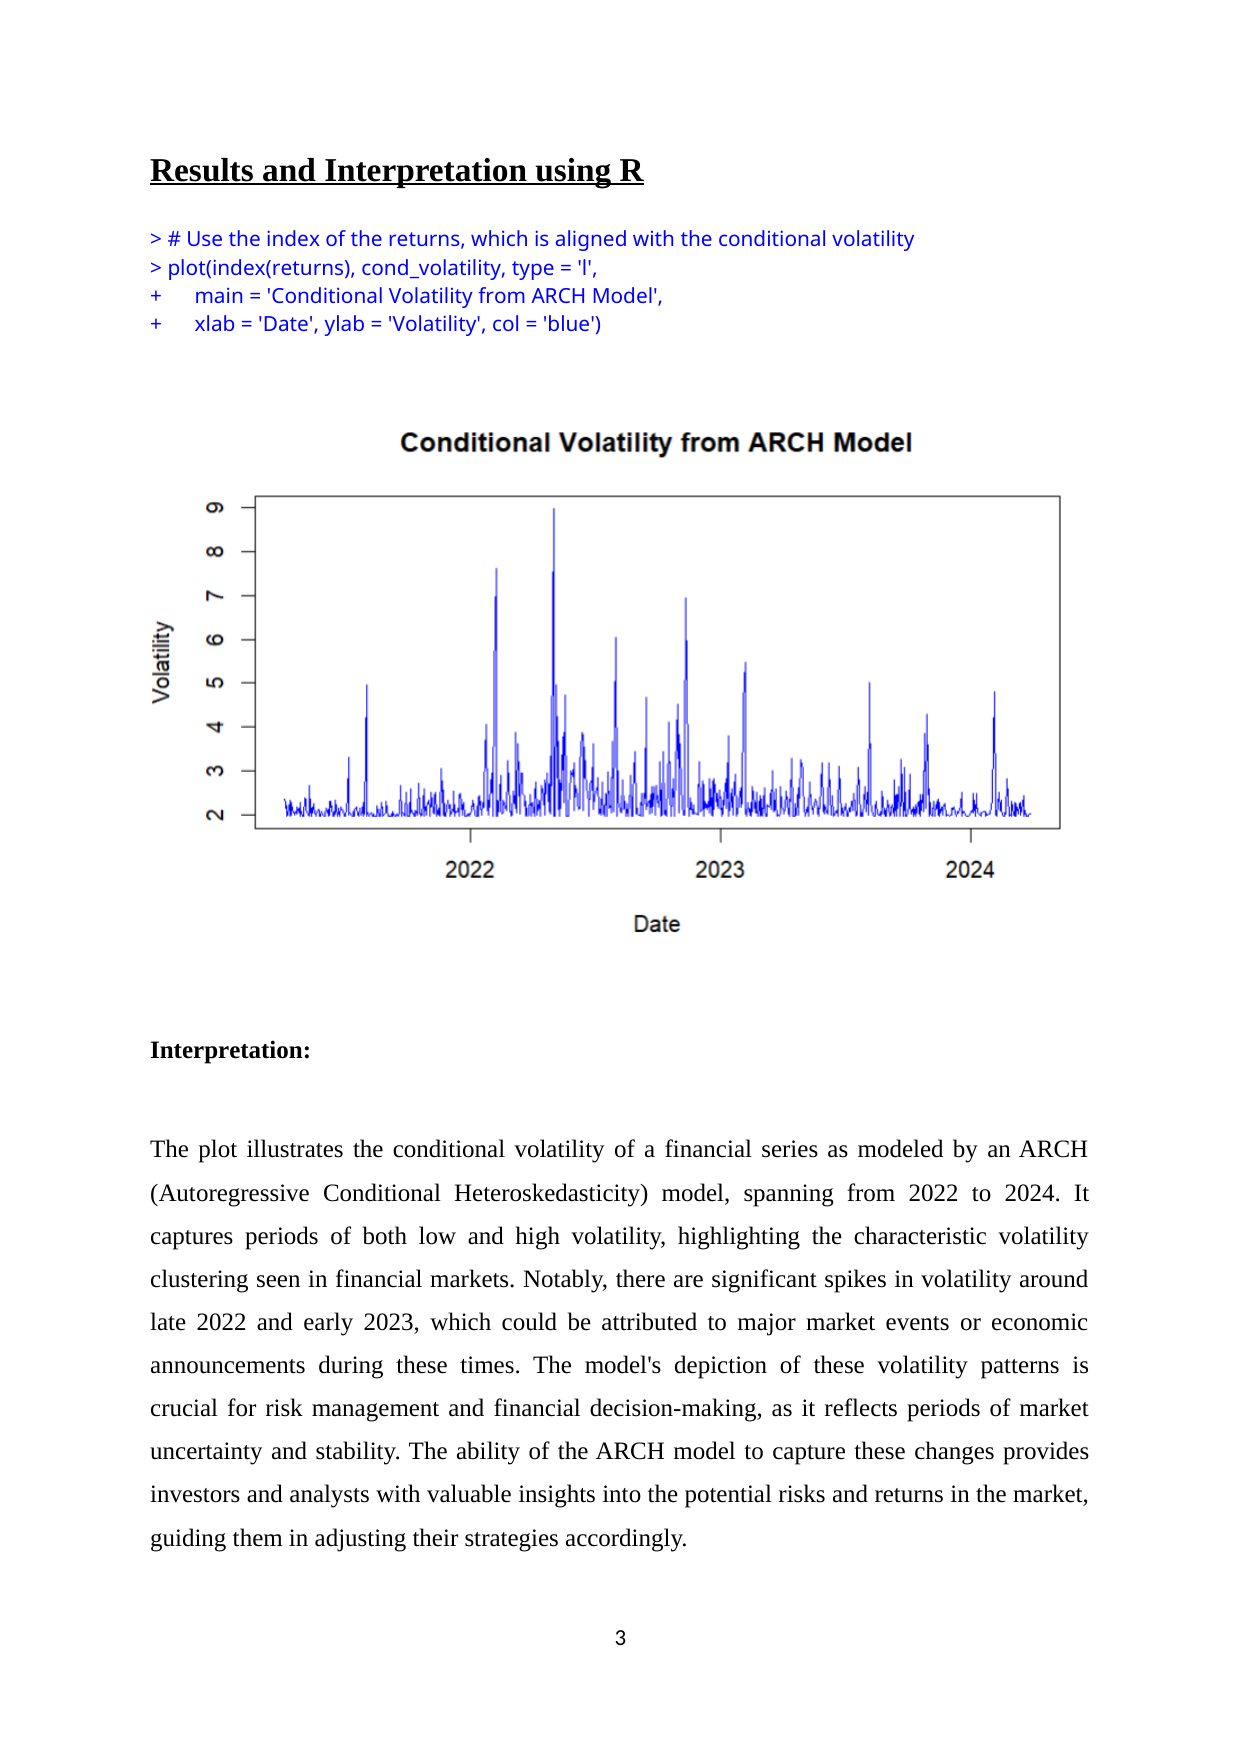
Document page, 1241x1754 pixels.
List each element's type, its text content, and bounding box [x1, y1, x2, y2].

text Interpretation: [150, 1035, 1090, 1064]
text > # Use the index of the returns, which is aligned with the conditional volatility [150, 224, 1090, 253]
text > plot(index(returns), cond_volatility, type = 'l', [150, 253, 1090, 281]
text + xlab = 'Date', ylab = 'Volatility', col = 'blue') [150, 309, 1090, 338]
text + main = 'Conditional Volatility from ARCH Model', [150, 281, 1090, 309]
text The plot illustrates the conditional volatility of a financial series as modeled by an ARCH (Autoregressive Conditional Heteroskedasticity) model, spanning from 2022 to 2024. It captures periods of both low and high volatility, highlighting the characteristic volatility clustering seen in financial markets. Notably, there are significant spikes in volatility around late 2022 and early 2023, which could be attributed to major market events or economic announcements during these times. The model's depiction of these volatility patterns is crucial for risk management and financial decision-making, as it reflects periods of market uncertainty and stability. The ability of the ARCH model to capture these changes provides investors and analysts with valuable insights into the potential risks and returns in the market, guiding them in adjusting their strategies accordingly. [150, 1134, 1090, 1551]
picture [150, 394, 1091, 949]
text Results and Interpretation using R [150, 150, 1090, 188]
